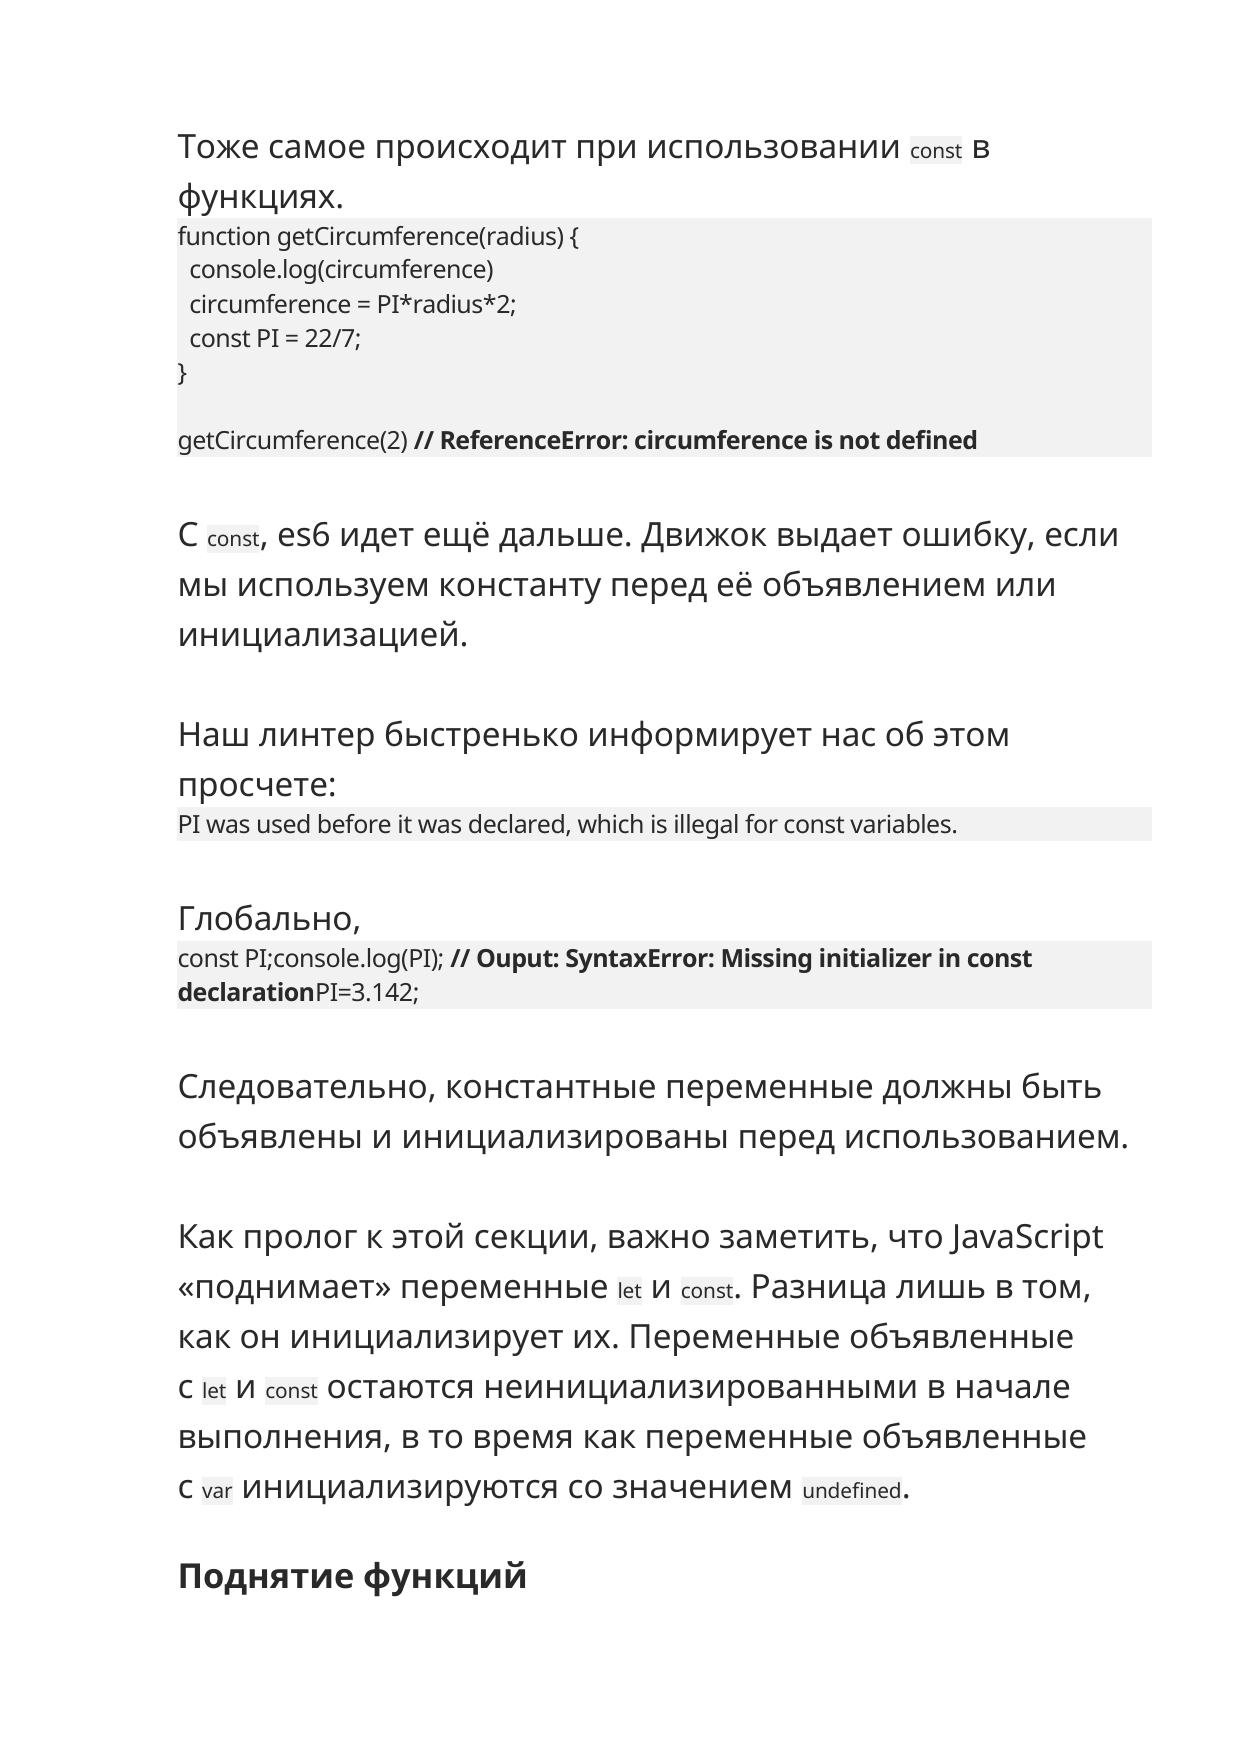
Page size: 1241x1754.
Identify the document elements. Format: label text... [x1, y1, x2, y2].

text С const, es6 идет ещё дальше. Движок выдает ошибку, если мы используем константу перед её объявлением или инициализацией. [177, 507, 1152, 657]
text Глобально, [177, 891, 1152, 941]
text const PI;console.log(PI); // Ouput: SyntaxError: Missing initializer in const declarationPI=3.142; [177, 941, 1152, 1009]
text Тоже самое происходит при использовании const в функциях. [177, 118, 1152, 218]
text PI was used before it was declared, which is illegal for const variables. [177, 807, 1152, 841]
subtitle Поднятие функций [177, 1552, 1152, 1599]
text Как пролог к этой секции, важно заметить, что JavaScript «поднимает» переменные let и const. Разница лишь в том, как он инициализирует их. Переменные объявленные с let и const остаются неинициализированными в начале выполнения, в то время как переменные объявленные с var инициализируются со значением undefined. [177, 1209, 1152, 1509]
text Наш линтер быстренько информирует нас об этом просчете: [177, 707, 1152, 807]
text Следовательно, константные переменные должны быть объявлены и инициализированы перед использованием. [177, 1059, 1152, 1159]
text function getCircumference(radius) { console.log(circumference) circumference = PI*radius*2; const PI = 22/7; } getCircumference(2) // ReferenceError: circumference is not defined [177, 218, 1152, 457]
